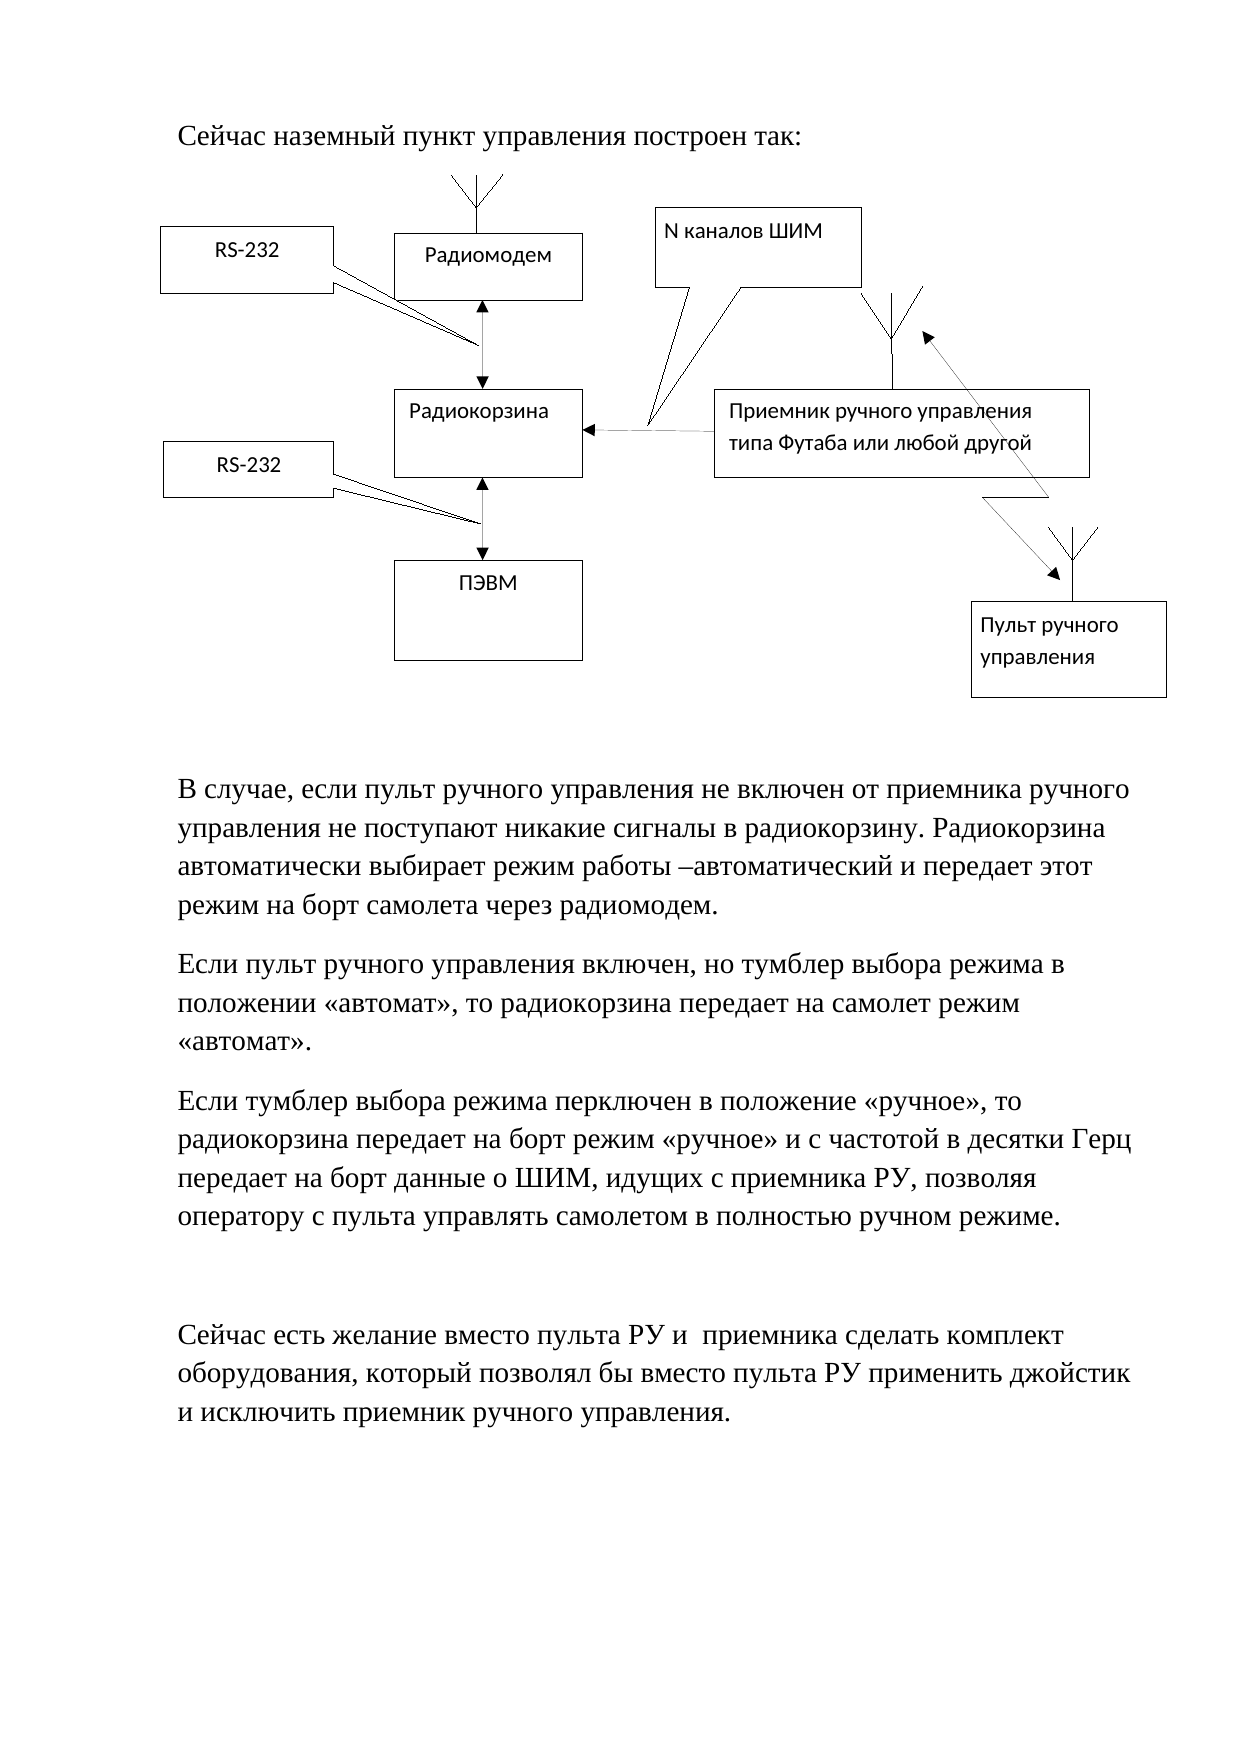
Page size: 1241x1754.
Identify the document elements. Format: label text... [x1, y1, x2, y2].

text Если пульт ручного управления включен, но тумблер выбора режима в положении «автомат», то радиокорзина передает на самолет режим «автомат». [177, 946, 1152, 1057]
text В случае, если пульт ручного управления не включен от приемника ручного управления не поступают никакие сигналы в радиокорзину. Радиокорзина автоматически выбирает режим работы –автоматический и передает этот режим на борт самолета через радиомодем. [177, 771, 1152, 920]
text Сейчас наземный пункт управления построен так: [177, 118, 1152, 152]
text Если тумблер выбора режима перключен в положение «ручное», то радиокорзина передает на борт режим «ручное» и с частотой в десятки Герц передает на борт данные о ШИМ, идущих с приемника РУ, позволяя оператору с пульта управлять самолетом в полностью ручном режиме. [177, 1083, 1152, 1232]
text Сейчас есть желание вместо пульта РУ и приемника сделать комплект оборудования, который позволял бы вместо пульта РУ применить джойстик и исключить приемник ручного управления. [177, 1317, 1152, 1428]
